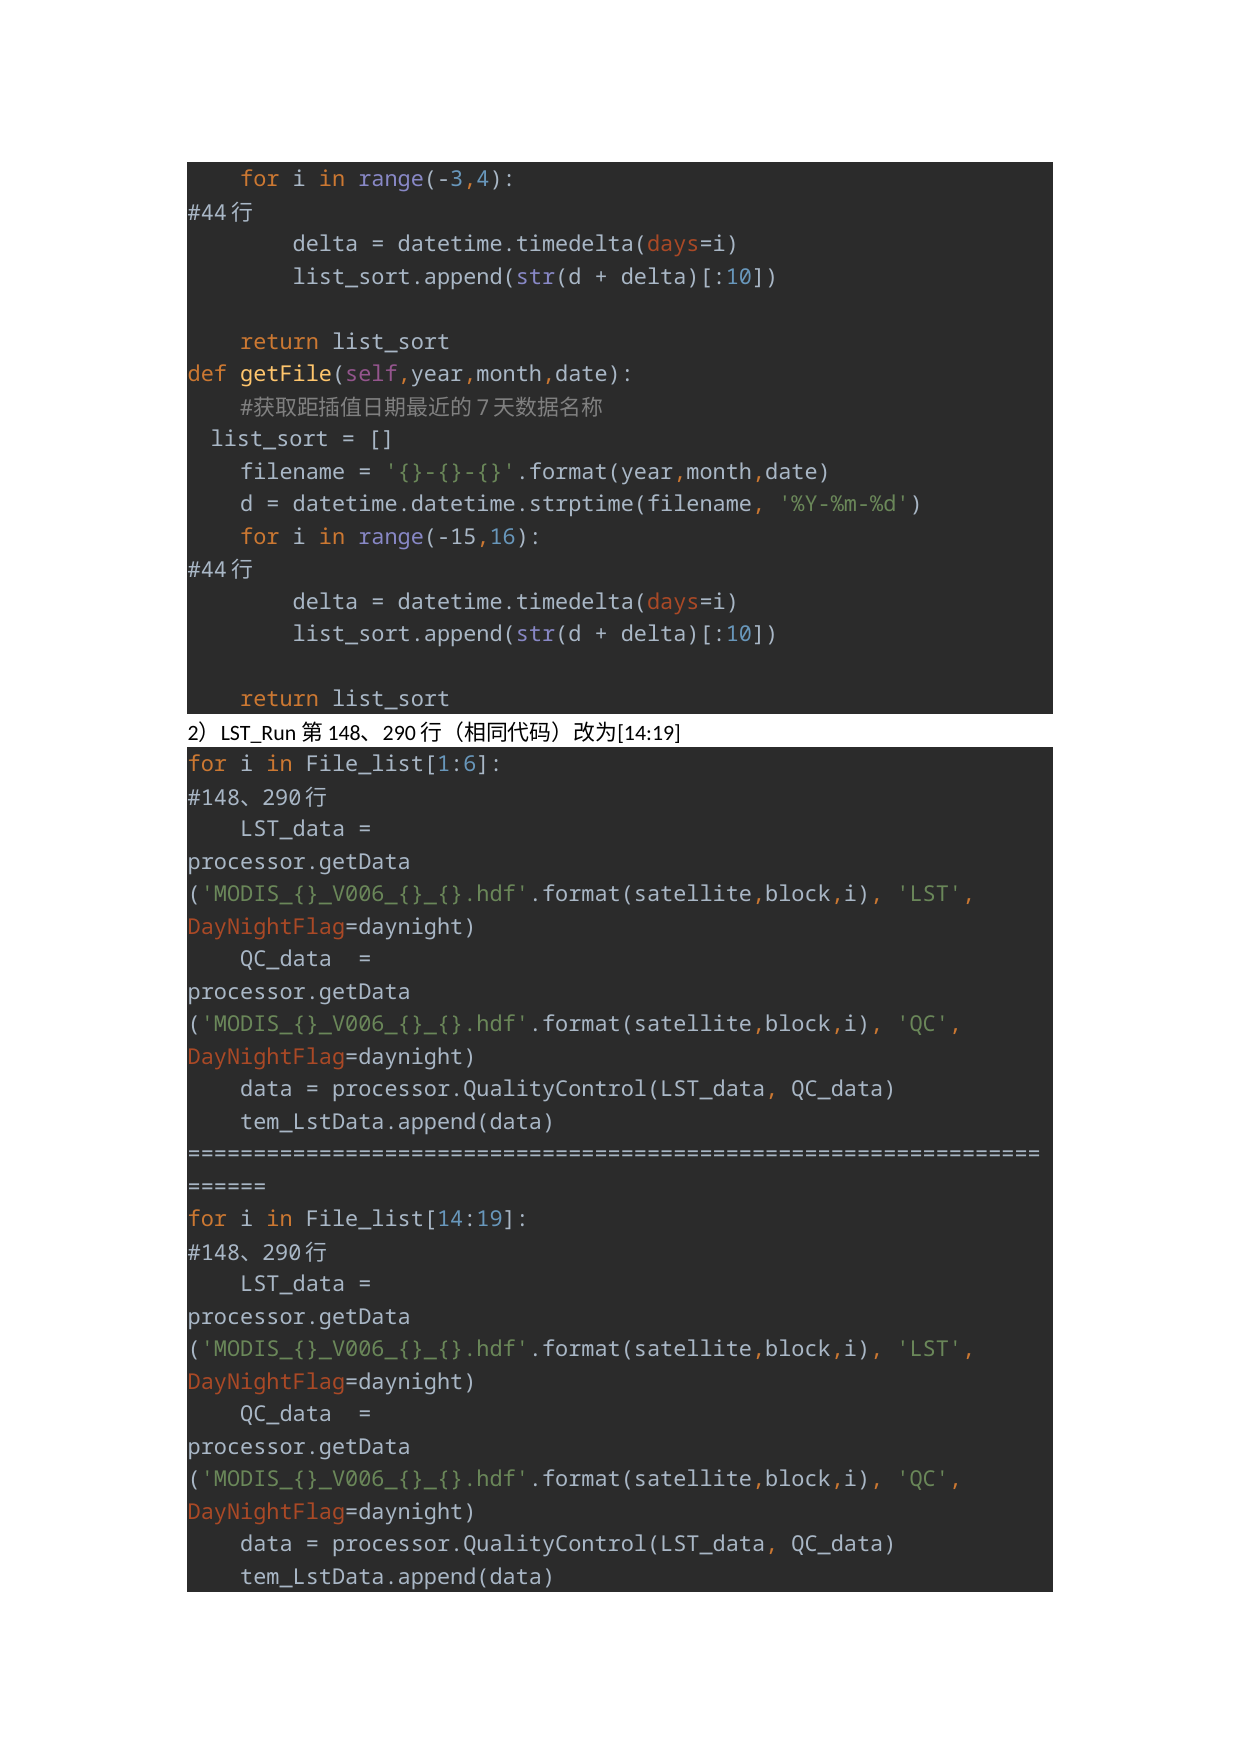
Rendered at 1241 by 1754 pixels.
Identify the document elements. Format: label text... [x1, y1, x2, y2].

text ======================================================================= [187, 1137, 1053, 1202]
text for i in File_list[14:19]: #148、290行 LST_data = processor.getData('MODIS_{}_V006_{}_{}.hdf'.format(satellite,block,i), 'LST', DayNightFlag=daynight) QC_data = processor.getData('MODIS_{}_V006_{}_{}.hdf'.format(satellite,block,i), 'QC', DayNightFlag=daynight) data = processor.QualityControl(LST_data, QC_data) tem_LstData.append(data) [187, 1202, 1053, 1592]
list LST_Run 第148、290行（相同代码）改为[14:19] [187, 714, 1053, 747]
text for i in File_list[1:6]: #148、290行 LST_data = processor.getData('MODIS_{}_V006_{}_{}.hdf'.format(satellite,block,i), 'LST', DayNightFlag=daynight) QC_data = processor.getData('MODIS_{}_V006_{}_{}.hdf'.format(satellite,block,i), 'QC', DayNightFlag=daynight) data = processor.QualityControl(LST_data, QC_data) tem_LstData.append(data) [187, 747, 1053, 1137]
